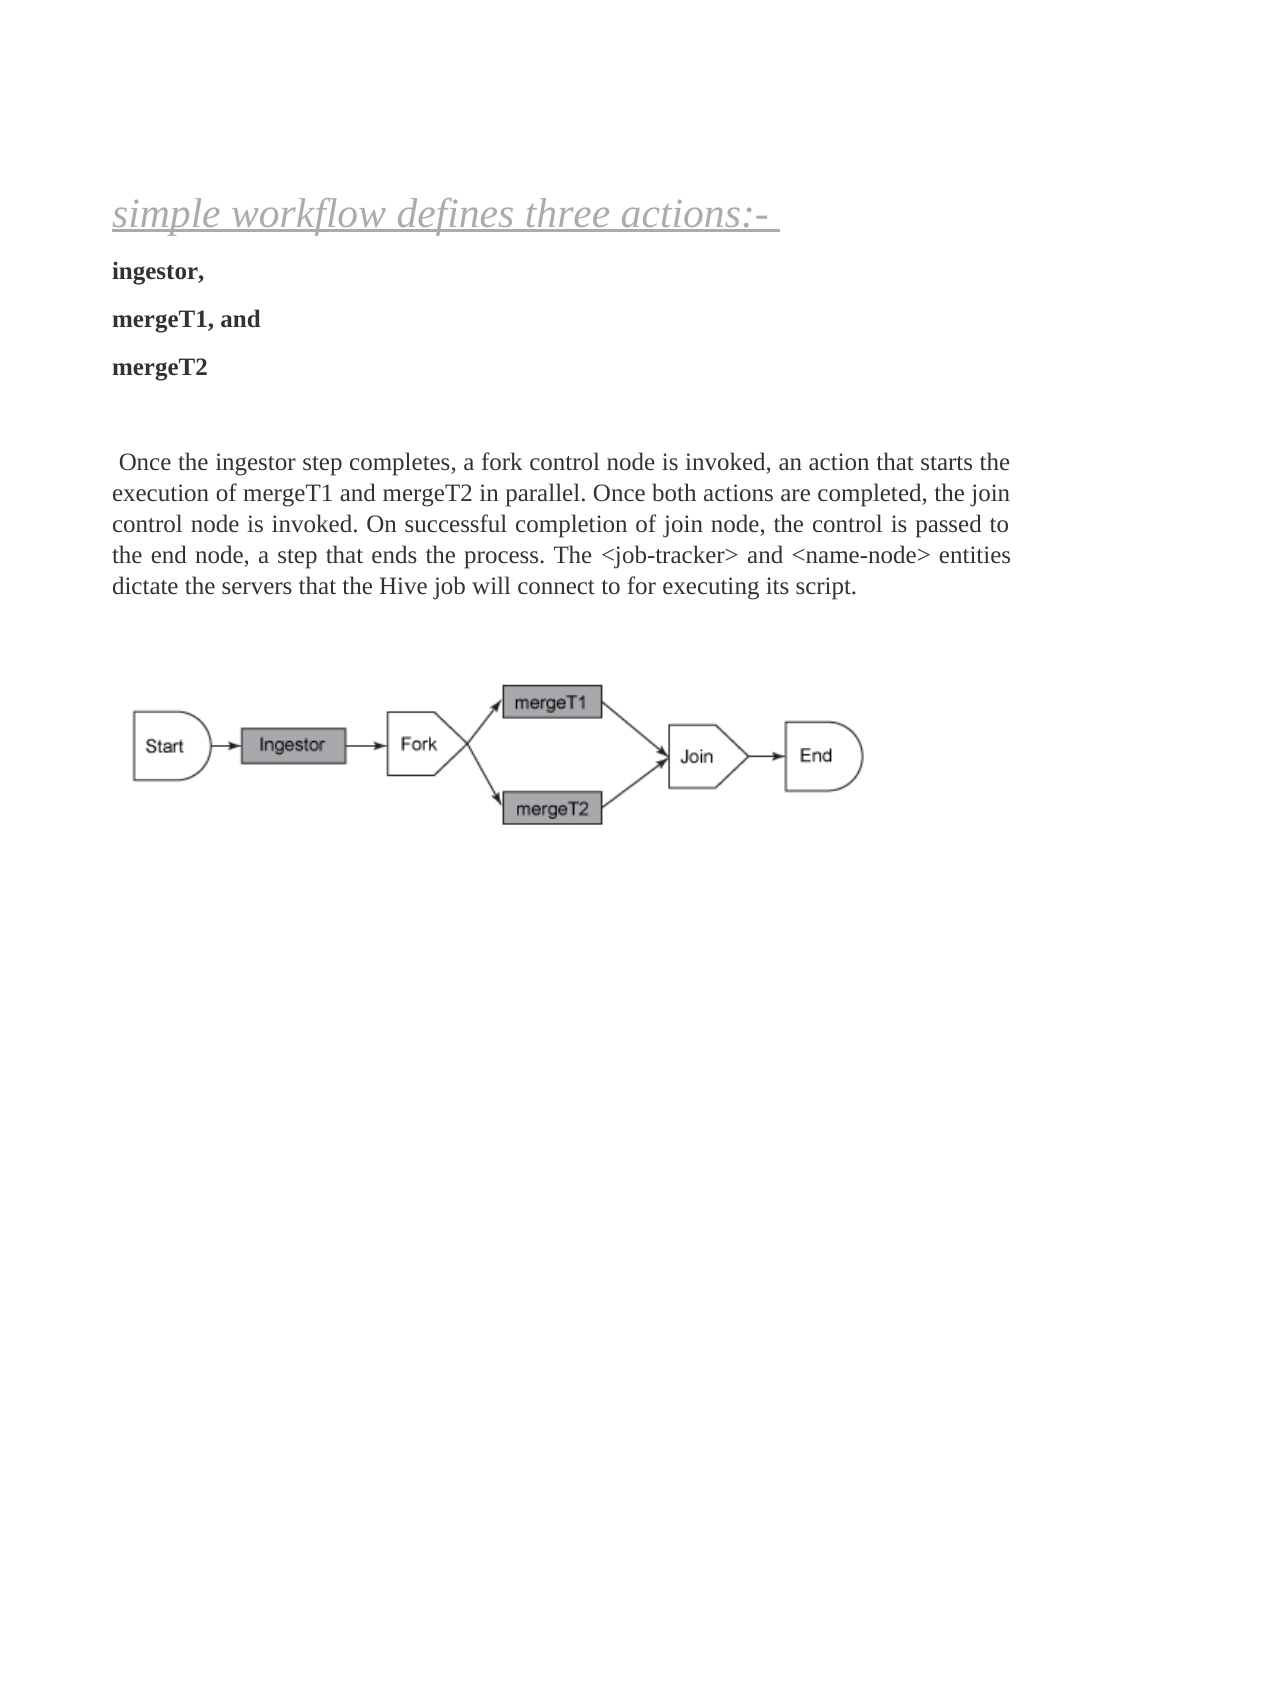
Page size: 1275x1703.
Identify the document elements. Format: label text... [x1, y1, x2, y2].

text mergeT1, and [112, 304, 1011, 333]
text simple workflow defines three actions:- [112, 188, 1011, 236]
text Once the ingestor step completes, a fork control node is invoked, an action that starts the execution of mergeT1 and mergeT2 in parallel. Once both actions are completed, the join control node is invoked. On successful completion of join node, the control is passed to the end node, a step that ends the process. The <job-tracker> and <name-node> entities dictate the servers that the Hive job will connect to for executing its script. [112, 447, 1011, 600]
text ingestor, [112, 256, 1011, 285]
picture [111, 666, 1012, 847]
text mergeT2 [112, 352, 1011, 381]
